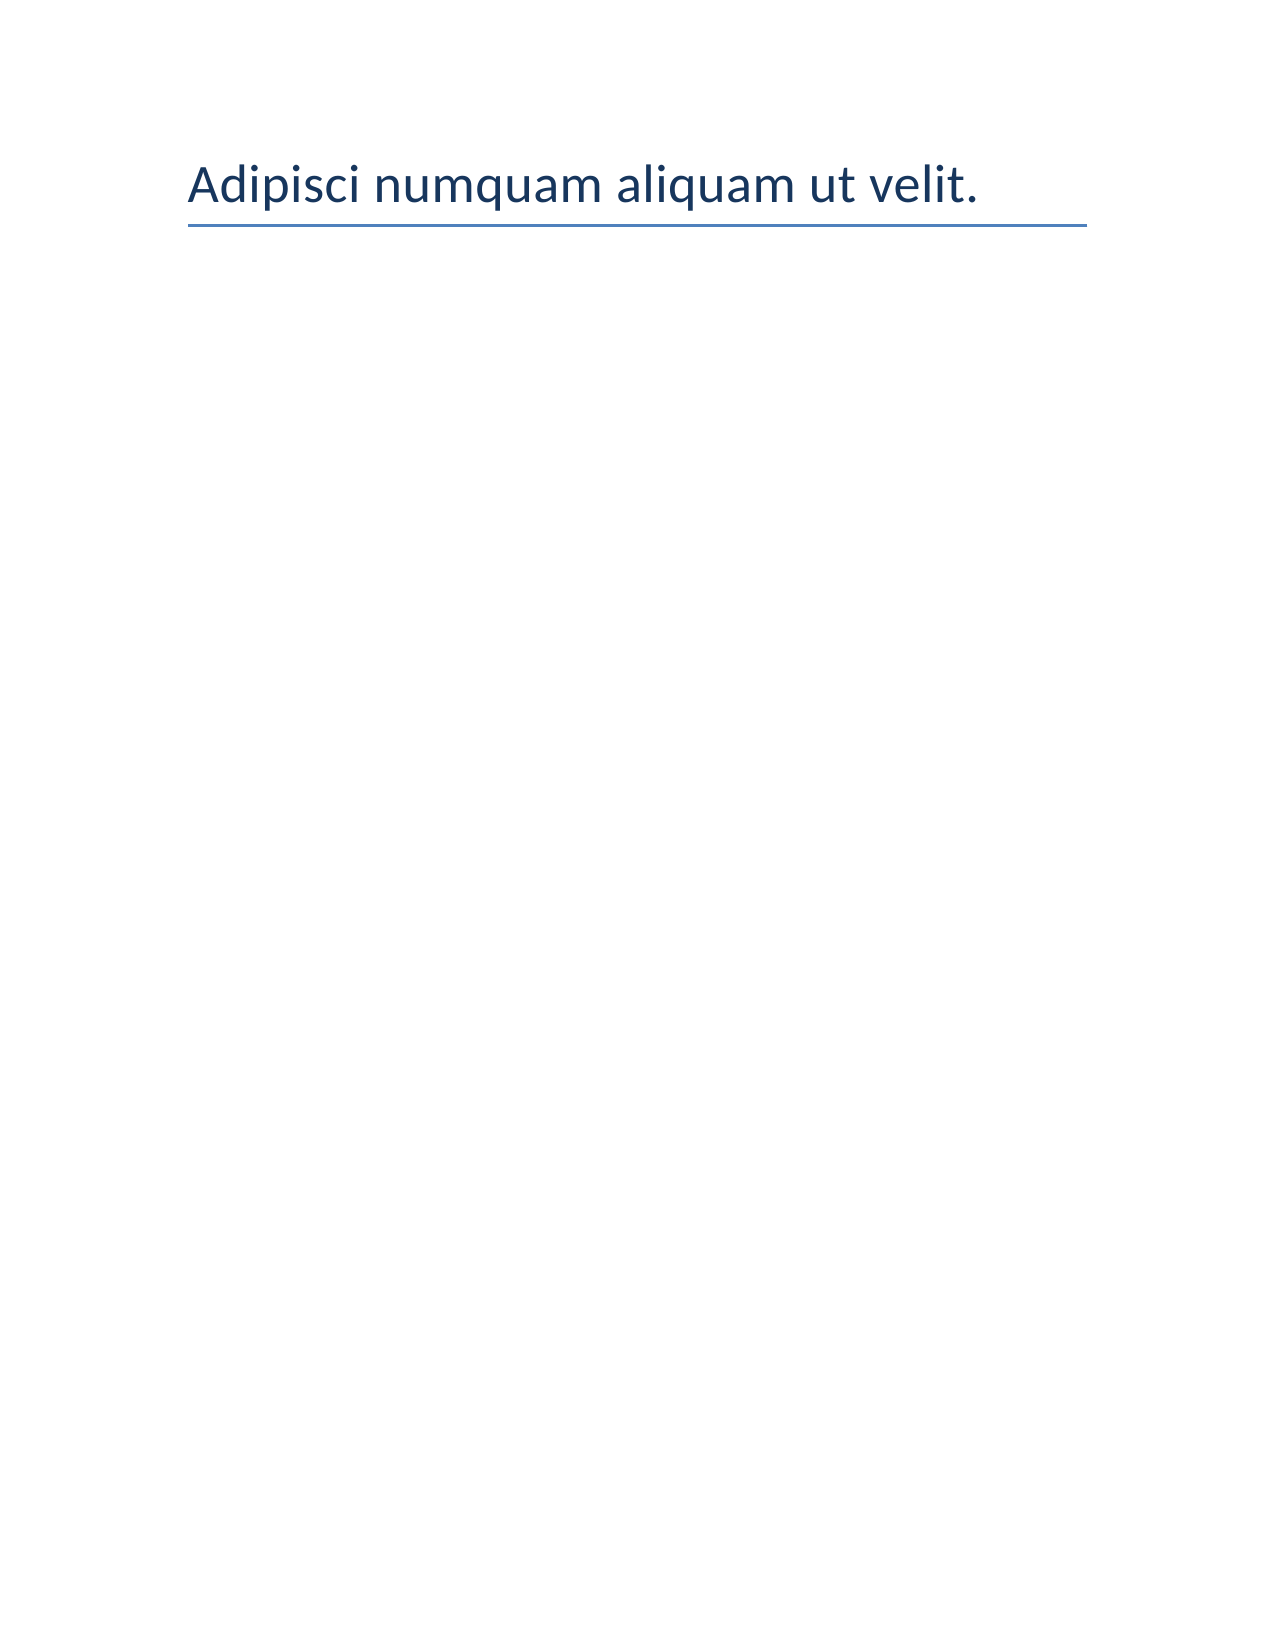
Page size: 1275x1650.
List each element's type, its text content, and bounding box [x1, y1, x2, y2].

title Adipisci numquam aliquam ut velit. [187, 150, 1087, 227]
